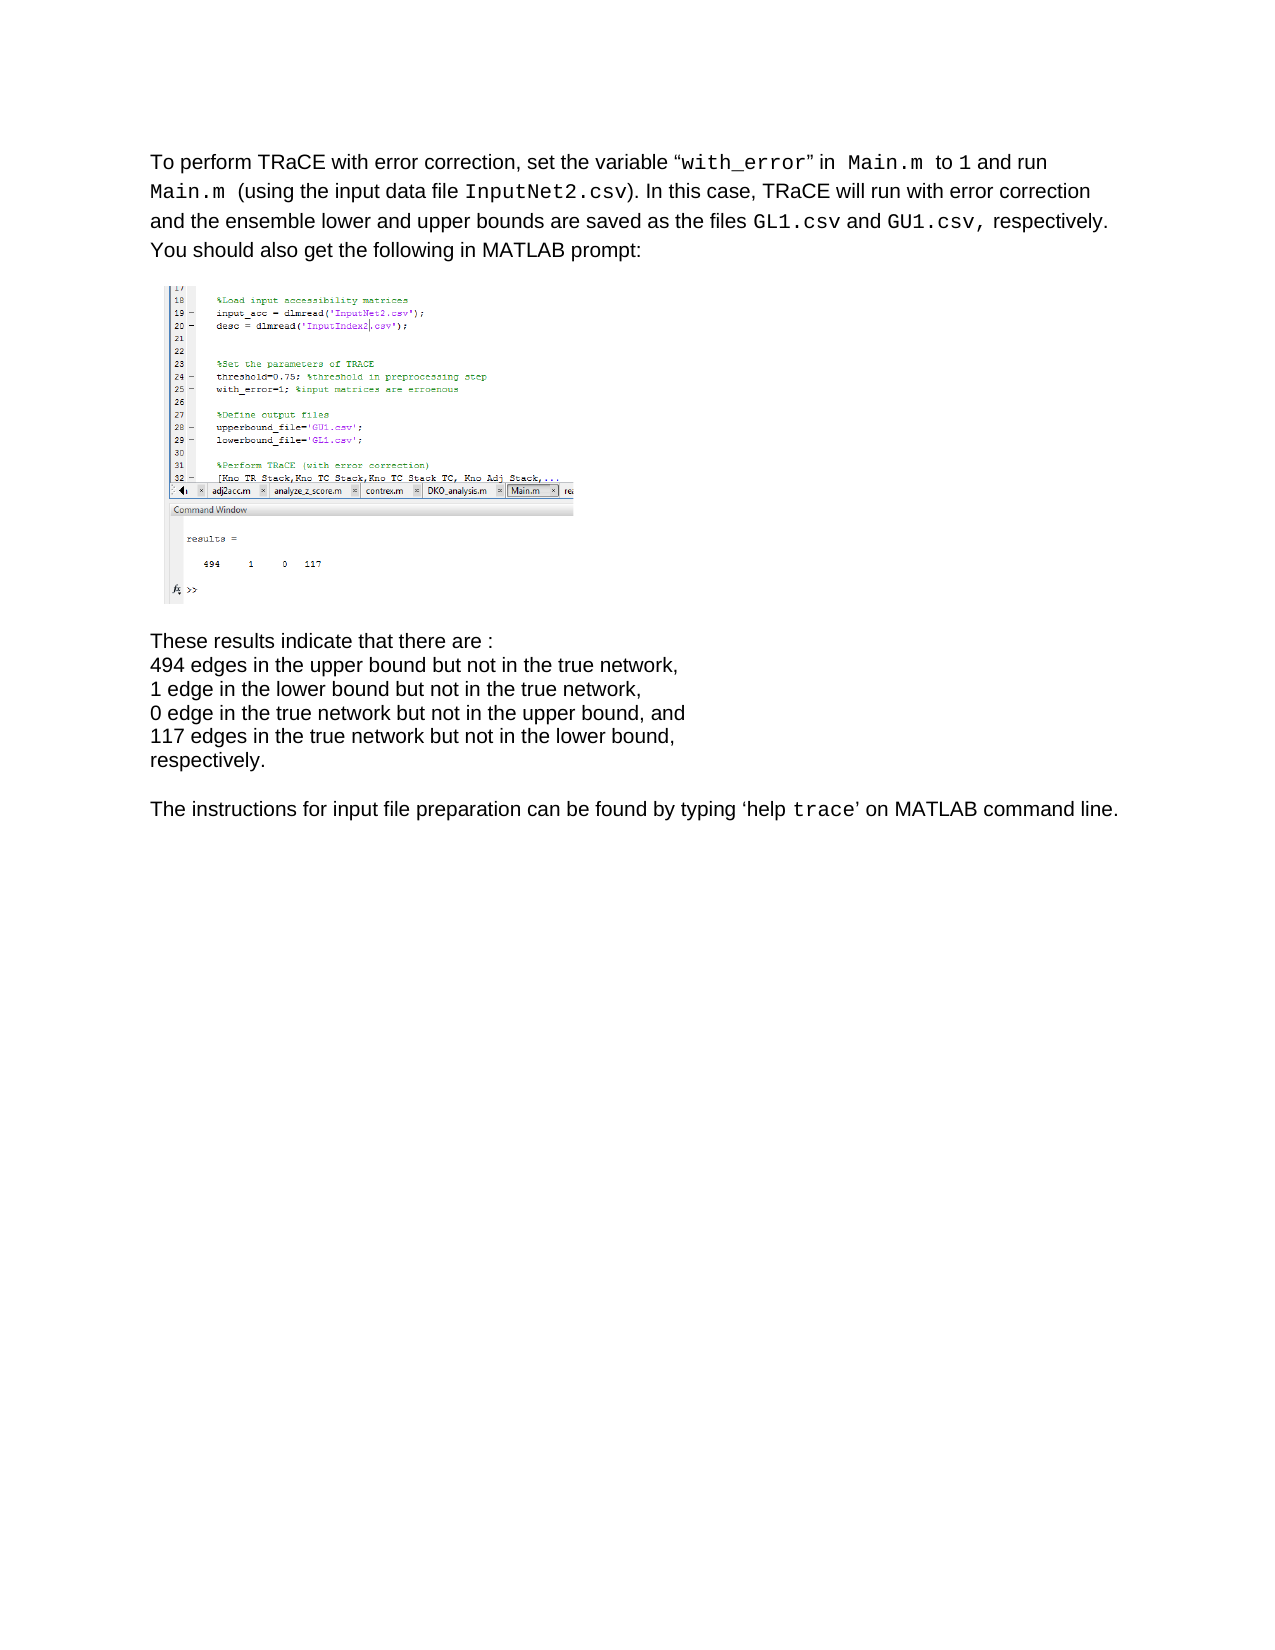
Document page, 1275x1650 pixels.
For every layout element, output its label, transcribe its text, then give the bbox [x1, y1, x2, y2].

text The instructions for input file preparation can be found by typing ‘help trace’ on MATLAB command line. [150, 797, 1125, 822]
text 0 edge in the true network but not in the upper bound, and [150, 700, 1125, 724]
text 117 edges in the true network but not in the lower bound, [150, 724, 1125, 748]
text 1 edge in the lower bound but not in the true network, [150, 676, 1125, 700]
picture [150, 286, 574, 604]
text 494 edges in the upper bound but not in the true network, [150, 652, 1125, 676]
text These results indicate that there are : [150, 628, 1125, 652]
text respectively. [150, 748, 1125, 772]
text To perform TRaCE with error correction, set the variable “with_error” in Main.m to 1 and run Main.m (using the input data file InputNet2.csv). In this case, TRaCE will run with error correction and the ensemble lower and upper bounds are saved as the files GL1.csv and GU1.csv, respectively. You should also get the following in MATLAB prompt: [150, 150, 1125, 262]
